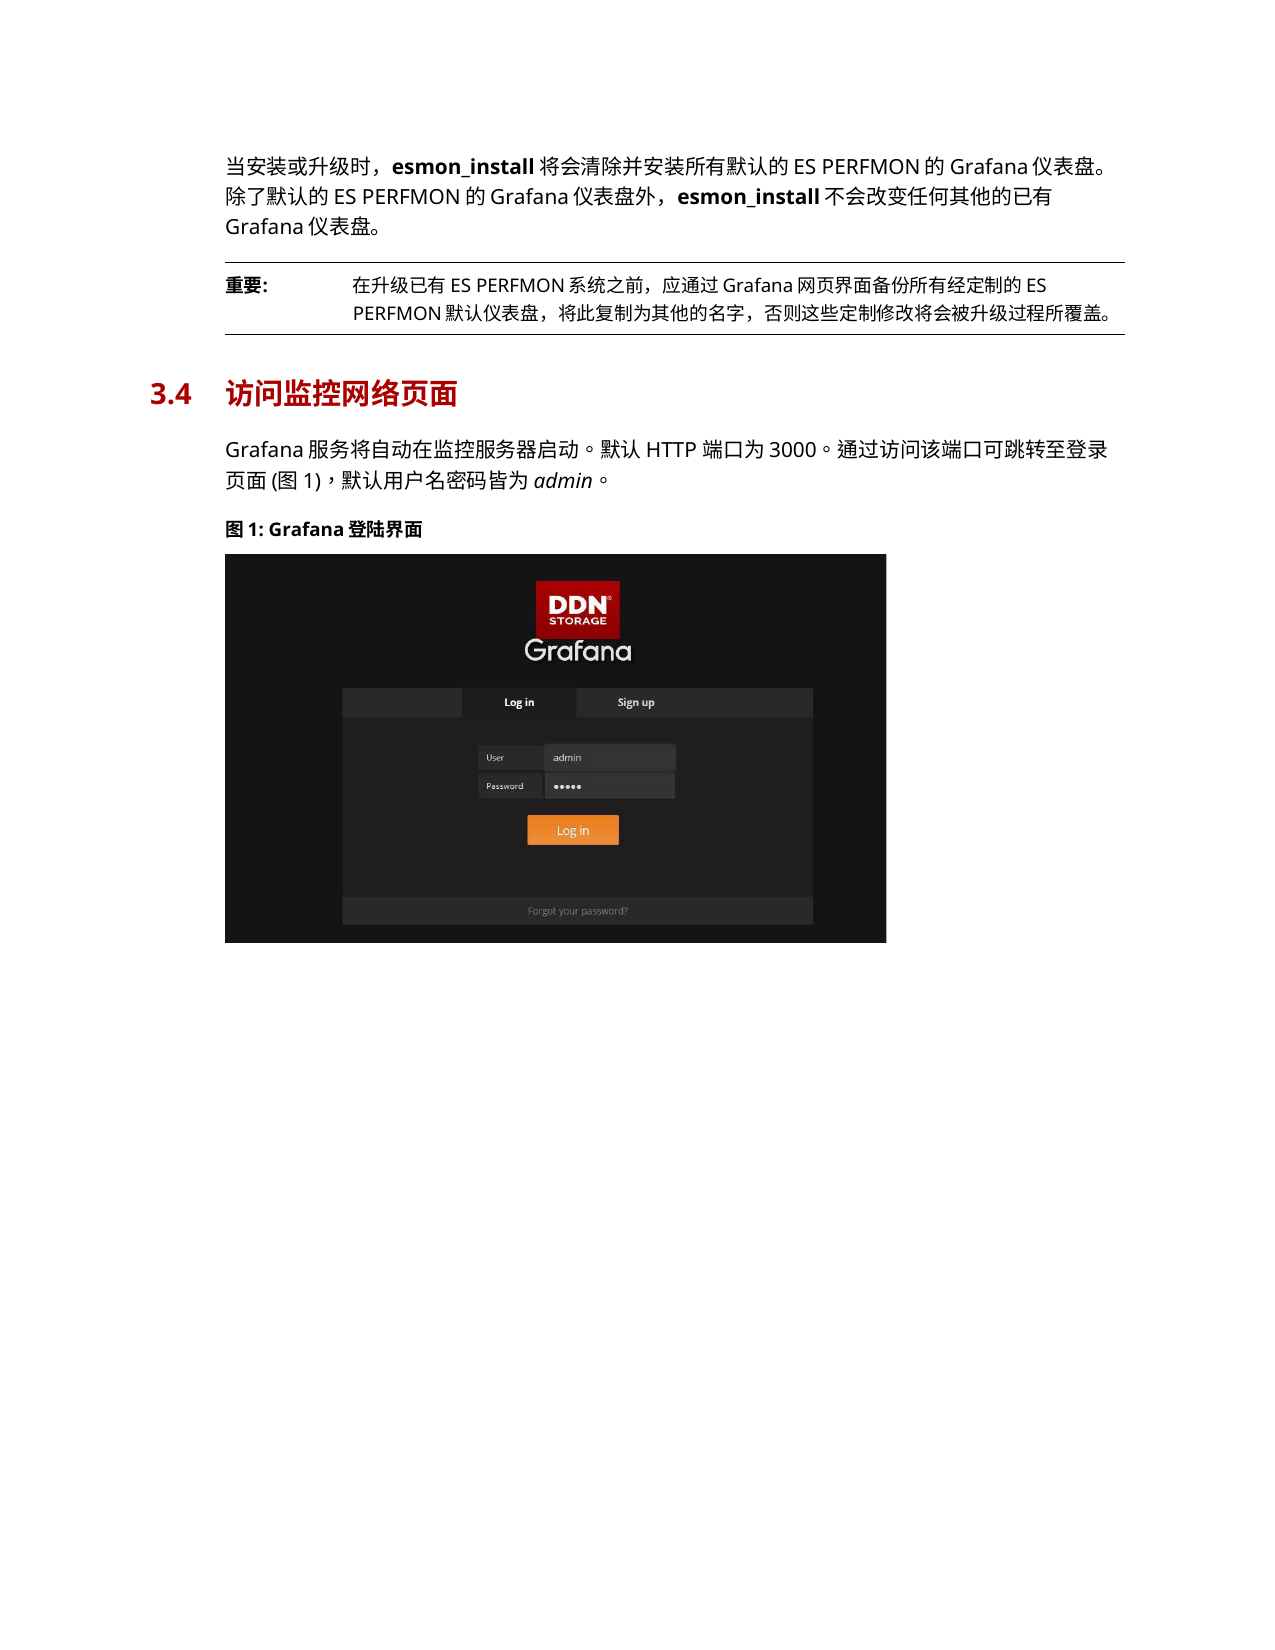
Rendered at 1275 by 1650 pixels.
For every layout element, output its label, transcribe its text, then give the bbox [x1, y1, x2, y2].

picture [225, 554, 887, 943]
text 图1: Grafana登陆界面 [225, 515, 1125, 542]
text Grafana服务将自动在监控服务器启动。默认HTTP 端口为3000。通过访问该端口可跳转至登录页面 (图1)，默认用户名密码皆为admin。 [225, 433, 1125, 494]
text 重要: 在升级已有ES PERFMON系统之前，应通过Grafana网页界面备份所有经定制的ES PERFMON默认仪表盘，将此复制为其他的名字，否则这些定制修改将会被升级过程所覆盖。 [225, 263, 1125, 334]
subtitle 访问监控网络页面 [150, 370, 1125, 413]
text 当安装或升级时，esmon_install将会清除并安装所有默认的ES PERFMON的Grafana仪表盘。除了默认的ES PERFMON的Grafana仪表盘外，esmon_install不会改变任何其他的已有Grafana仪表盘。 [225, 150, 1125, 241]
